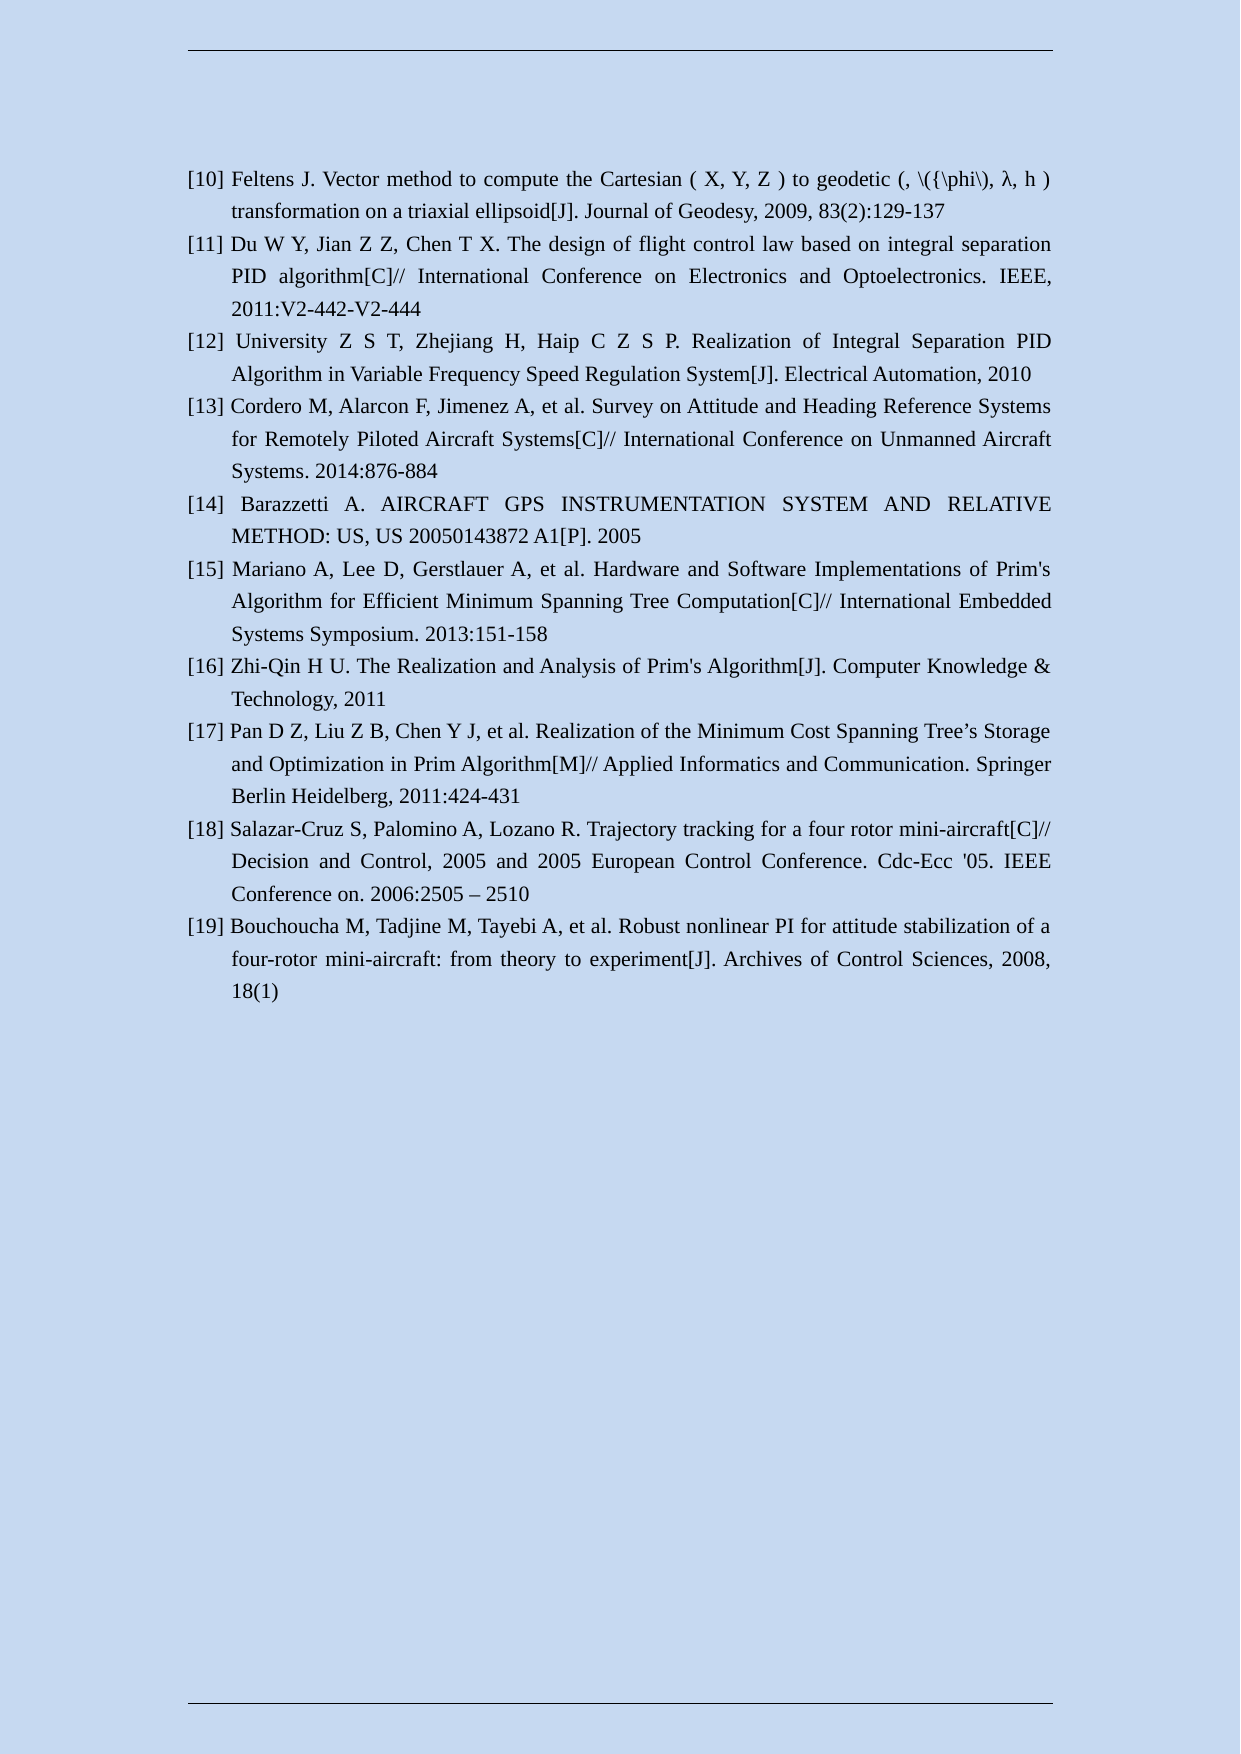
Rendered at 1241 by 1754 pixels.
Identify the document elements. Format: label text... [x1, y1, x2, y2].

text [13] Cordero M, Alarcon F, Jimenez A, et al. Survey on Attitude and Heading Reference Systems for Remotely Piloted Aircraft Systems[C]// International Conference on Unmanned Aircraft Systems. 2014:876-884 [187, 389, 1053, 487]
text [10] Feltens J. Vector method to compute the Cartesian ( X, Y, Z ) to geodetic (, \({\phi\), λ, h ) transformation on a triaxial ellipsoid[J]. Journal of Geodesy, 2009, 83(2):129-137 [187, 162, 1053, 227]
text [12] University Z S T, Zhejiang H, Haip C Z S P. Realization of Integral Separation PID Algorithm in Variable Frequency Speed Regulation System[J]. Electrical Automation, 2010 [187, 324, 1053, 389]
text [19] Bouchoucha M, Tadjine M, Tayebi A, et al. Robust nonlinear PI for attitude stabilization of a four-rotor mini-aircraft: from theory to experiment[J]. Archives of Control Sciences, 2008, 18(1) [187, 909, 1053, 1007]
text [11] Du W Y, Jian Z Z, Chen T X. The design of flight control law based on integral separation PID algorithm[C]// International Conference on Electronics and Optoelectronics. IEEE, 2011:V2-442-V2-444 [187, 227, 1053, 324]
text [15] Mariano A, Lee D, Gerstlauer A, et al. Hardware and Software Implementations of Prim's Algorithm for Efficient Minimum Spanning Tree Computation[C]// International Embedded Systems Symposium. 2013:151-158 [187, 552, 1053, 649]
text [17] Pan D Z, Liu Z B, Chen Y J, et al. Realization of the Minimum Cost Spanning Tree’s Storage and Optimization in Prim Algorithm[M]// Applied Informatics and Communication. Springer Berlin Heidelberg, 2011:424-431 [187, 714, 1053, 812]
text [16] Zhi-Qin H U. The Realization and Analysis of Prim's Algorithm[J]. Computer Knowledge & Technology, 2011 [187, 649, 1053, 714]
text [18] Salazar-Cruz S, Palomino A, Lozano R. Trajectory tracking for a four rotor mini-aircraft[C]// Decision and Control, 2005 and 2005 European Control Conference. Cdc-Ecc '05. IEEE Conference on. 2006:2505 – 2510 [187, 812, 1053, 909]
text [14] Barazzetti A. AIRCRAFT GPS INSTRUMENTATION SYSTEM AND RELATIVE METHOD: US, US 20050143872 A1[P]. 2005 [187, 487, 1053, 552]
